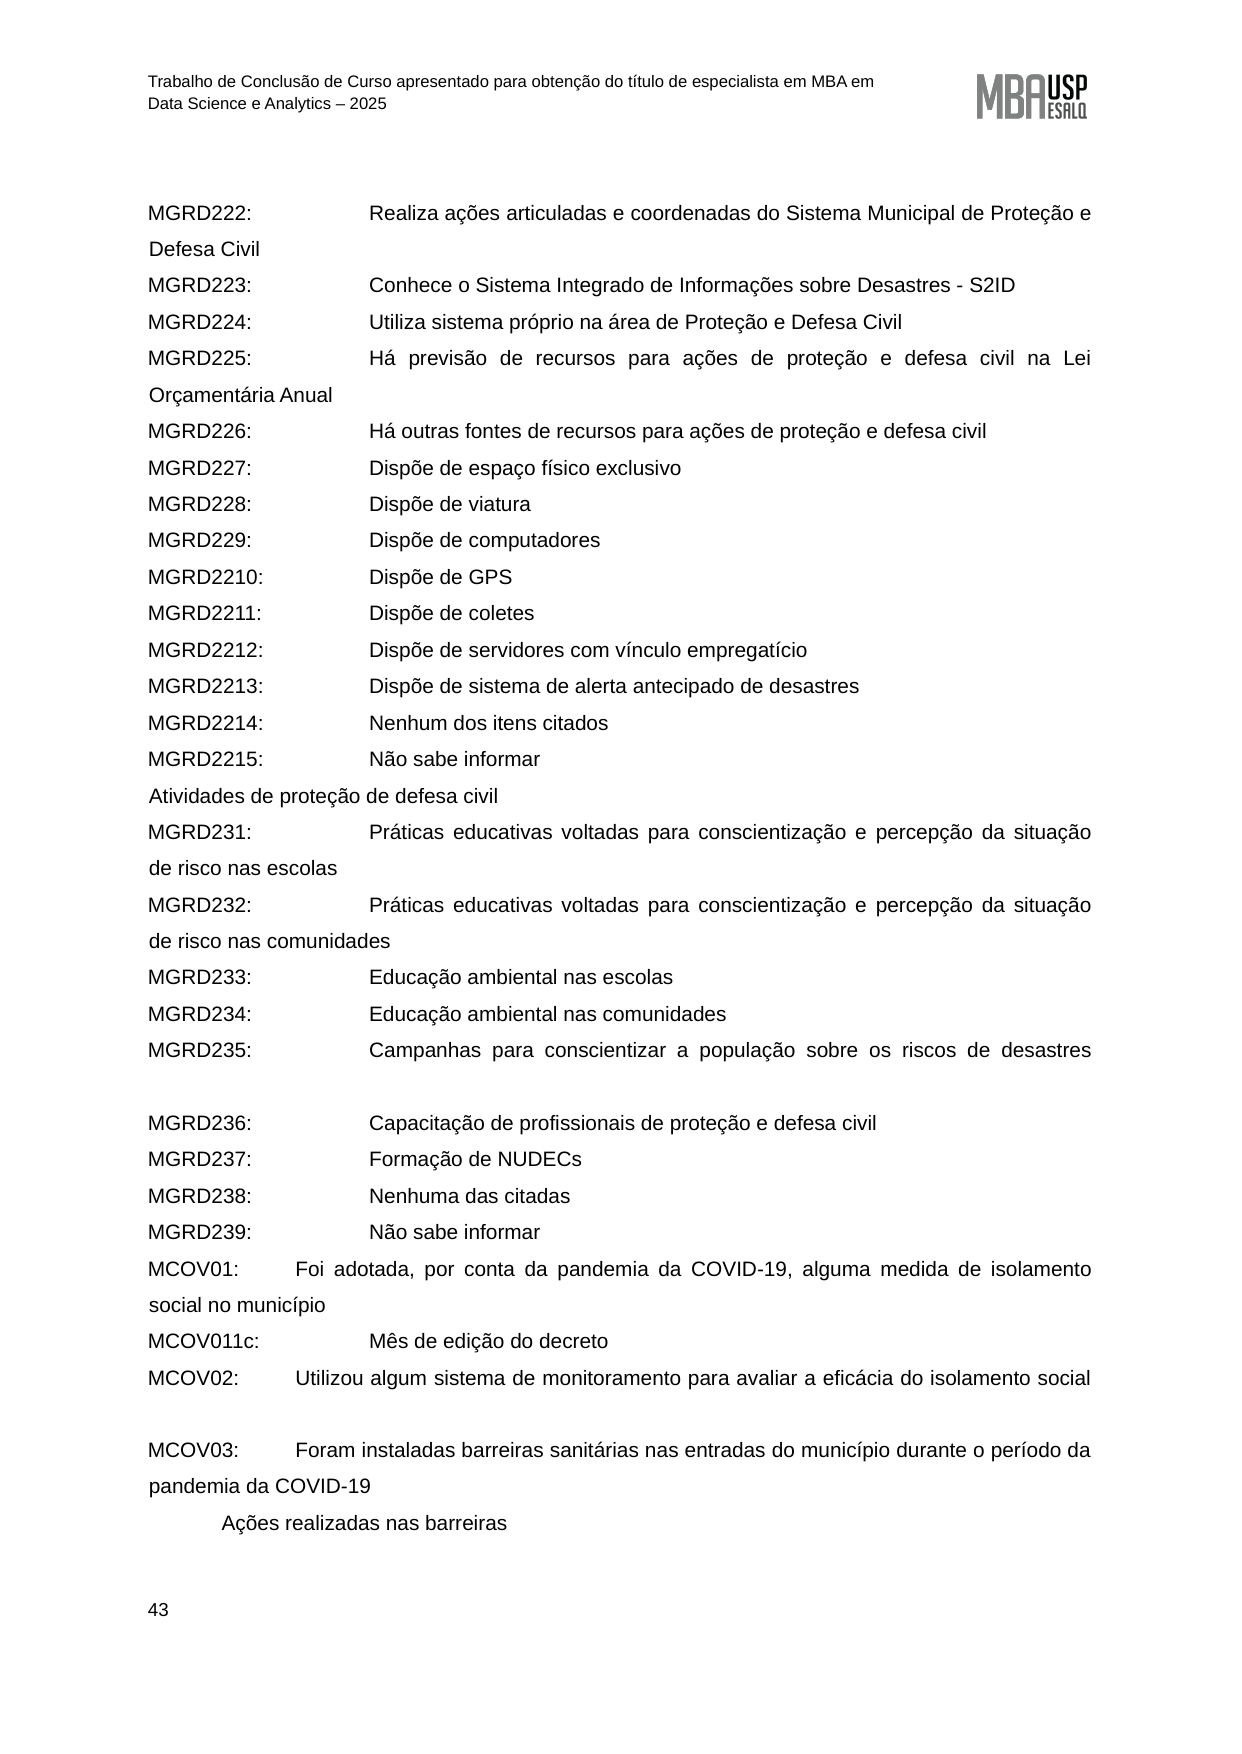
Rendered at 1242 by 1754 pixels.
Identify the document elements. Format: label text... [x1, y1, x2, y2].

text MGRD237: Formação de NUDECs [148, 1147, 1092, 1171]
text MGRD233: Educação ambiental nas escolas [148, 965, 1092, 989]
text MGRD222: Realiza ações articuladas e coordenadas do Sistema Municipal de Proteção e Defesa Civil [148, 201, 1092, 261]
text MCOV02: Utilizou algum sistema de monitoramento para avaliar a eficácia do isolamento social [148, 1366, 1092, 1426]
text MGRD2210: Dispõe de GPS [148, 565, 1092, 589]
text MGRD236: Capacitação de profissionais de proteção e defesa civil [148, 1111, 1092, 1134]
text MCOV01: Foi adotada, por conta da pandemia da COVID-19, alguma medida de isolamento social no município [148, 1256, 1092, 1317]
text MGRD225: Há previsão de recursos para ações de proteção e defesa civil na Lei Orçamentária Anual [148, 346, 1092, 406]
text MGRD228: Dispõe de viatura [148, 492, 1092, 516]
text MGRD234: Educação ambiental nas comunidades [148, 1002, 1092, 1026]
text MGRD2212: Dispõe de servidores com vínculo empregatício [148, 638, 1092, 662]
text MGRD2213: Dispõe de sistema de alerta antecipado de desastres [148, 674, 1092, 698]
text MGRD223: Conhece o Sistema Integrado de Informações sobre Desastres - S2ID [148, 273, 1092, 297]
text MGRD224: Utiliza sistema próprio na área de Proteção e Defesa Civil [148, 310, 1092, 334]
text MGRD2214: Nenhum dos itens citados [148, 711, 1092, 734]
text MGRD238: Nenhuma das citadas [148, 1183, 1092, 1207]
text Ações realizadas nas barreiras [148, 1511, 1092, 1535]
text Atividades de proteção de defesa civil [148, 783, 1092, 807]
text MGRD231: Práticas educativas voltadas para conscientização e percepção da situação de risco nas escolas [148, 820, 1092, 880]
text MGRD227: Dispõe de espaço físico exclusivo [148, 455, 1092, 479]
text MGRD226: Há outras fontes de recursos para ações de proteção e defesa civil [148, 419, 1092, 443]
text MCOV03: Foram instaladas barreiras sanitárias nas entradas do município durante o período da pandemia da COVID-19 [148, 1438, 1092, 1498]
text MGRD232: Práticas educativas voltadas para conscientização e percepção da situação de risco nas comunidades [148, 892, 1092, 953]
picture [972, 72, 1092, 121]
text MGRD235: Campanhas para conscientizar a população sobre os riscos de desastres [148, 1038, 1092, 1098]
text MCOV011c: Mês de edição do decreto [148, 1329, 1092, 1353]
text MGRD229: Dispõe de computadores [148, 528, 1092, 552]
text MGRD239: Não sabe informar [148, 1220, 1092, 1244]
text MGRD2211: Dispõe de coletes [148, 601, 1092, 625]
text MGRD2215: Não sabe informar [148, 747, 1092, 771]
